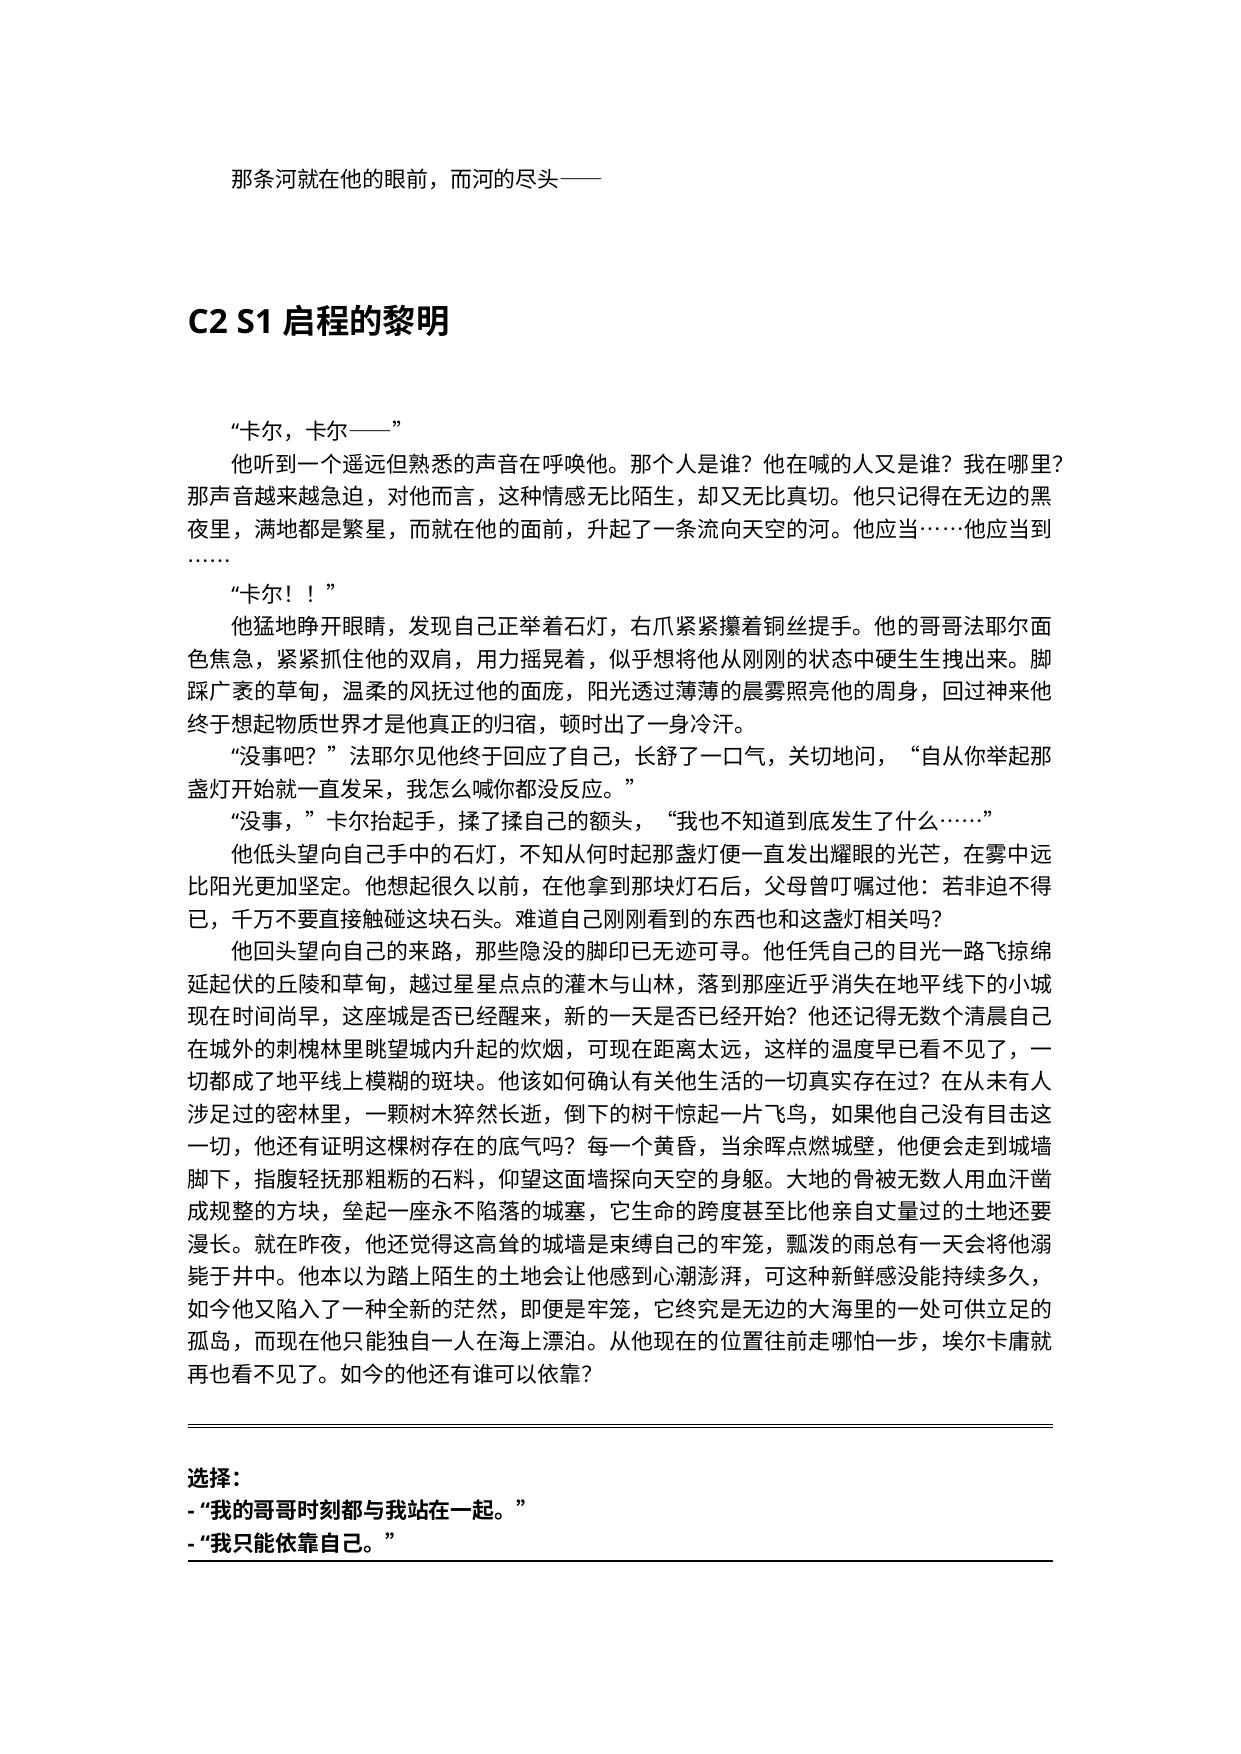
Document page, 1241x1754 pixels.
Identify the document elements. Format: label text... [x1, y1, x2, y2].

text 他低头望向自己手中的石灯，不知从何时起那盏灯便一直发出耀眼的光芒，在雾中远比阳光更加坚定。他想起很久以前，在他拿到那块灯石后，父母曾叮嘱过他：若非迫不得已，千万不要直接触碰这块石头。难道自己刚刚看到的东西也和这盏灯相关吗？ [187, 836, 1053, 934]
text “没事，”卡尔抬起手，揉了揉自己的额头，“我也不知道到底发生了什么……” [187, 804, 1053, 836]
text 选择： [187, 1461, 1053, 1493]
text - “我的哥哥时刻都与我站在一起。” [187, 1493, 1053, 1526]
text “卡尔，卡尔——” [187, 414, 1053, 446]
text 那条河就在他的眼前，而河的尽头—— [187, 162, 1053, 194]
subtitle C2 S1 启程的黎明 [187, 287, 1053, 352]
text - “我只能依靠自己。” [187, 1526, 1053, 1562]
text 他猛地睁开眼睛，发现自己正举着石灯，右爪紧紧攥着铜丝提手。他的哥哥法耶尔面色焦急，紧紧抓住他的双肩，用力摇晃着，似乎想将他从刚刚的状态中硬生生拽出来。脚踩广袤的草甸，温柔的风抚过他的面庞，阳光透过薄薄的晨雾照亮他的周身，回过神来他终于想起物质世界才是他真正的归宿，顿时出了一身冷汗。 [187, 609, 1053, 739]
text 他听到一个遥远但熟悉的声音在呼唤他。那个人是谁？他在喊的人又是谁？我在哪里？那声音越来越急迫，对他而言，这种情感无比陌生，却又无比真切。他只记得在无边的黑夜里，满地都是繁星，而就在他的面前，升起了一条流向天空的河。他应当……他应当到…… [187, 446, 1053, 576]
text “没事吧？”法耶尔见他终于回应了自己，长舒了一口气，关切地问，“自从你举起那盏灯开始就一直发呆，我怎么喊你都没反应。” [187, 739, 1053, 804]
text “卡尔！！” [187, 576, 1053, 609]
text 他回头望向自己的来路，那些隐没的脚印已无迹可寻。他任凭自己的目光一路飞掠绵延起伏的丘陵和草甸，越过星星点点的灌木与山林，落到那座近乎消失在地平线下的小城：现在时间尚早，这座城是否已经醒来，新的一天是否已经开始？他还记得无数个清晨自己在城外的刺槐林里眺望城内升起的炊烟，可现在距离太远，这样的温度早已看不见了，一切都成了地平线上模糊的斑块。他该如何确认有关他生活的一切真实存在过？在从未有人涉足过的密林里，一颗树木猝然长逝，倒下的树干惊起一片飞鸟，如果他自己没有目击这一切，他还有证明这棵树存在的底气吗？每一个黄昏，当余晖点燃城壁，他便会走到城墙脚下，指腹轻抚那粗粝的石料，仰望这面墙探向天空的身躯。大地的骨被无数人用血汗凿成规整的方块，垒起一座永不陷落的城塞，它生命的跨度甚至比他亲自丈量过的土地还要漫长。就在昨夜，他还觉得这高耸的城墙是束缚自己的牢笼，瓢泼的雨总有一天会将他溺毙于井中。他本以为踏上陌生的土地会让他感到心潮澎湃，可这种新鲜感没能持续多久，如今他又陷入了一种全新的茫然，即便是牢笼，它终究是无边的大海里的一处可供立足的孤岛，而现在他只能独自一人在海上漂泊。从他现在的位置往前走哪怕一步，埃尔卡庸就再也看不见了。如今的他还有谁可以依靠？ [187, 934, 1053, 1389]
